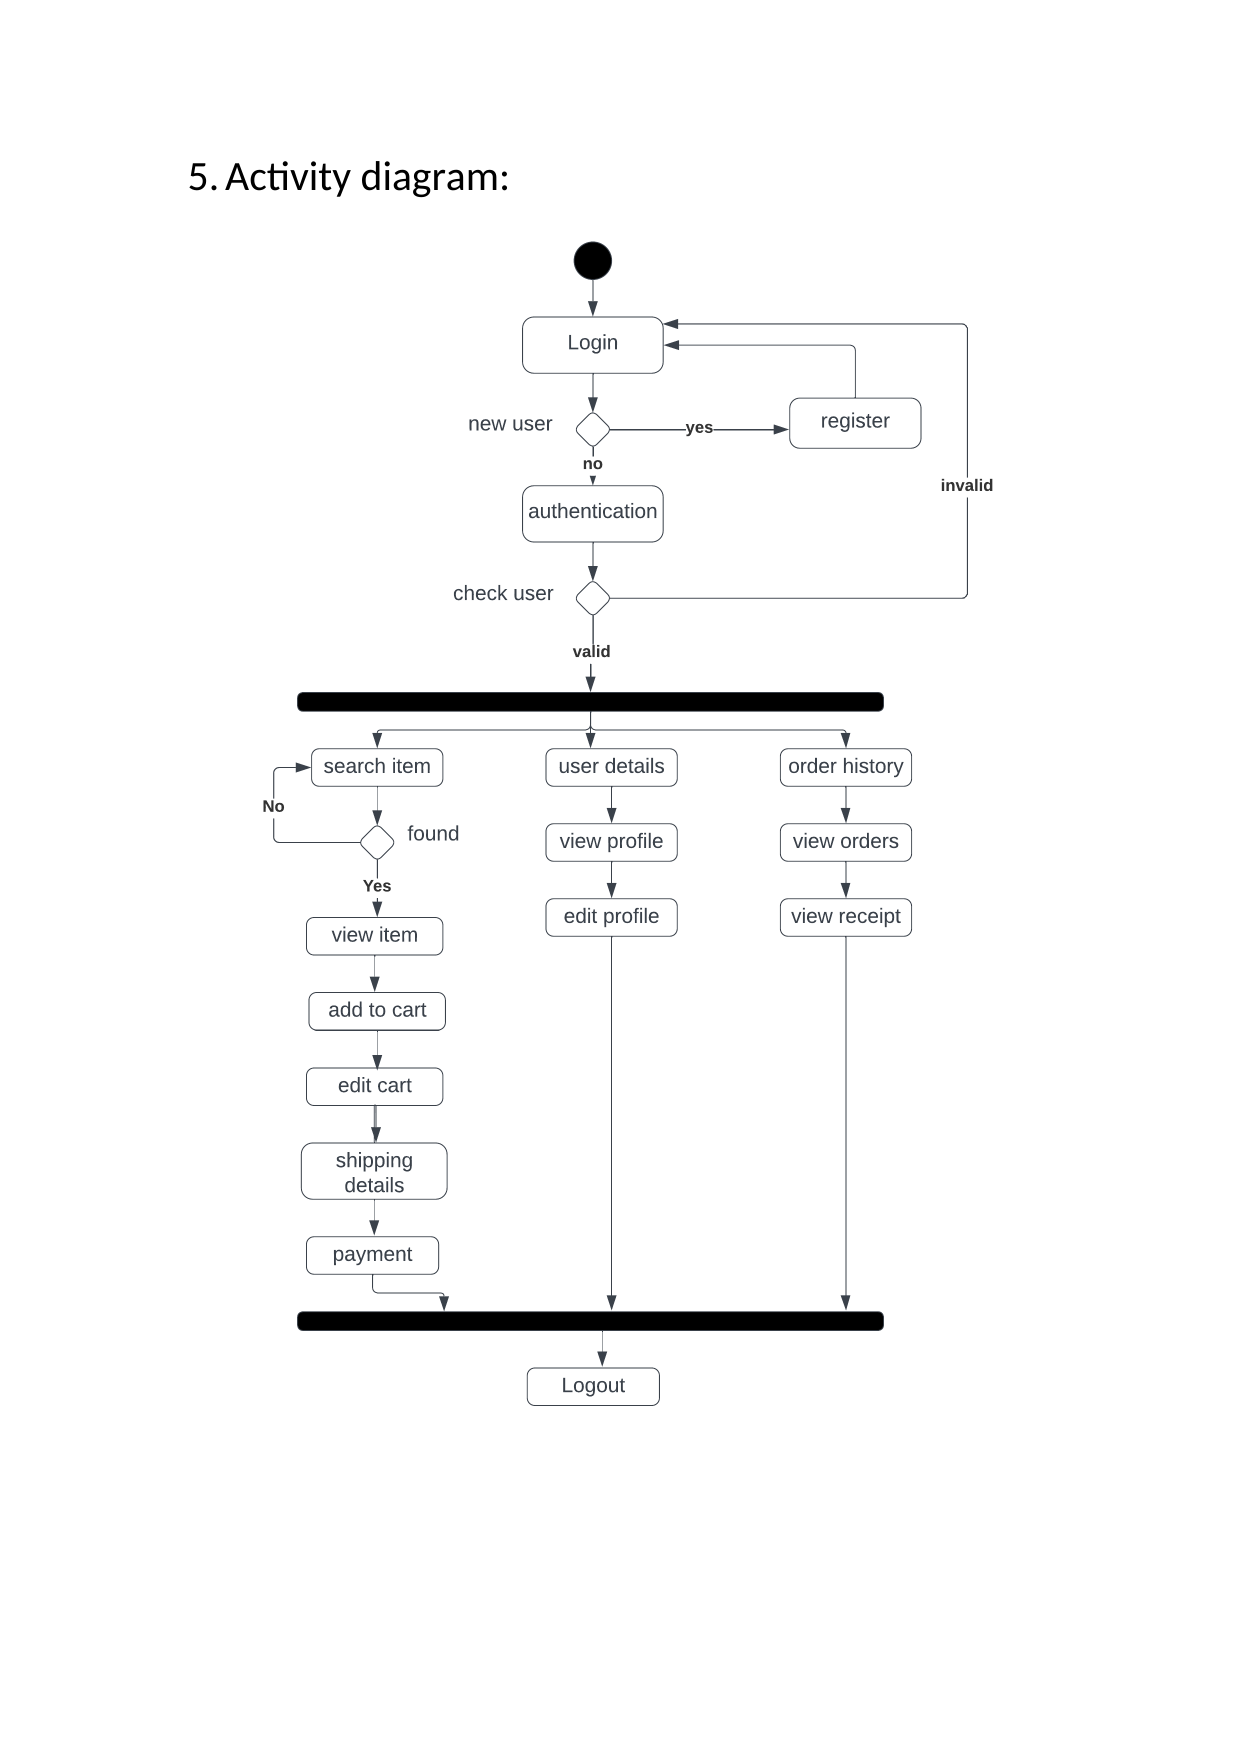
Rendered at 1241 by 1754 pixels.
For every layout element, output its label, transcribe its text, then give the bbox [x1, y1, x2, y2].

list Activity diagram: [187, 150, 1090, 201]
picture [225, 205, 1032, 1443]
